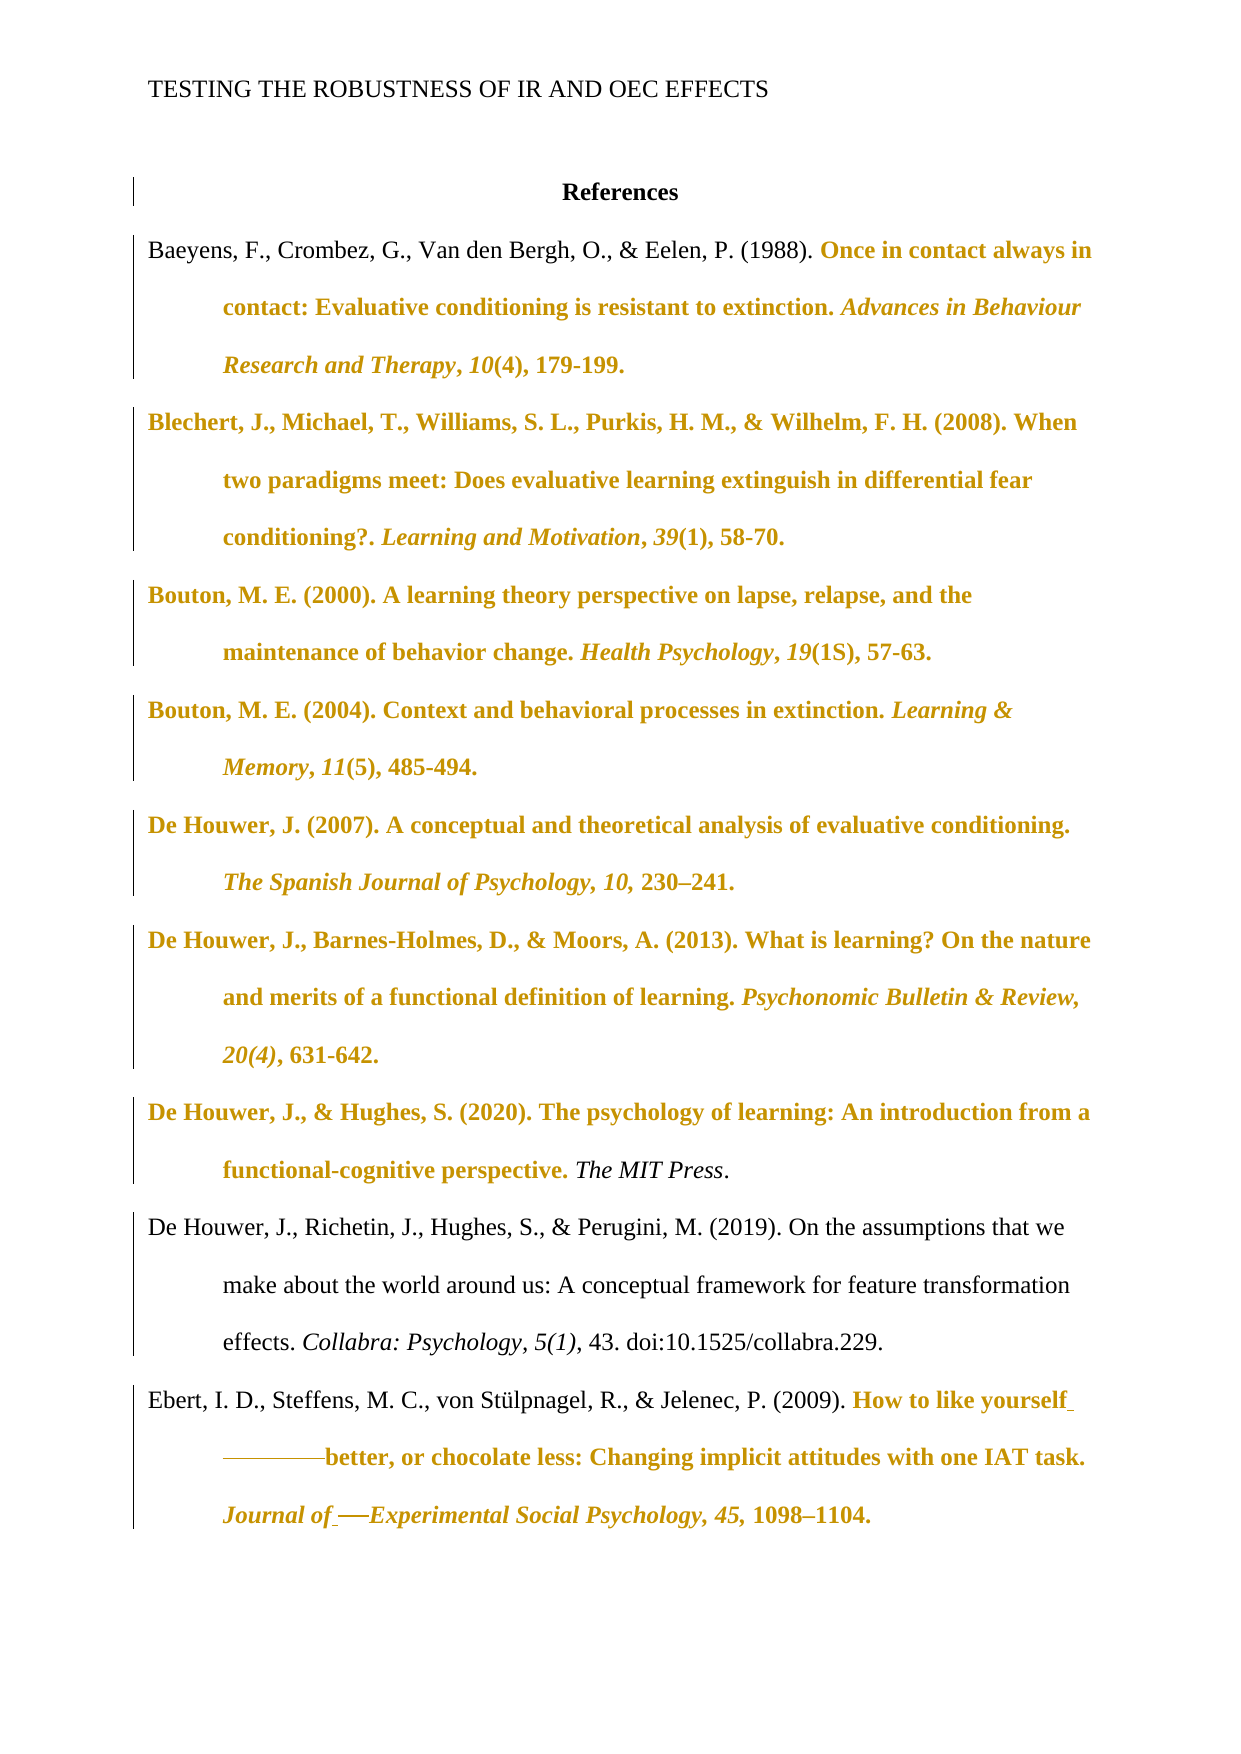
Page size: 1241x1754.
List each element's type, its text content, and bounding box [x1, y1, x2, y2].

text References [148, 177, 1093, 206]
text De Houwer, J., Richetin, J., Hughes, S., & Perugini, M. (2019). On the assumptions that we make about the world around us: A conceptual framework for feature transformation effects. Collabra: Psychology, 5(1), 43. doi:10.1525/collabra.229. [148, 1212, 1093, 1356]
text Baeyens, F., Crombez, G., Van den Bergh, O., & Eelen, P. (1988). Once in contact always in contact: Evaluative conditioning is resistant to extinction. Advances in Behaviour Research and Therapy, 10(4), 179-199. [148, 235, 1093, 378]
text Bouton, M. E. (2004). Context and behavioral processes in extinction. Learning & Memory, 11(5), 485-494. [148, 695, 1093, 781]
text De Houwer, J., Barnes-Holmes, D., & Moors, A. (2013). What is learning? On the nature and merits of a functional definition of learning. Psychonomic Bulletin & Review, 20(4), 631-642. [148, 925, 1093, 1068]
text Blechert, J., Michael, T., Williams, S. L., Purkis, H. M., & Wilhelm, F. H. (2008). When two paradigms meet: Does evaluative learning extinguish in differential fear conditioning?. Learning and Motivation, 39(1), 58-70. [148, 407, 1093, 551]
text Bouton, M. E. (2000). A learning theory perspective on lapse, relapse, and the maintenance of behavior change. Health Psychology, 19(1S), 57-63. [148, 580, 1093, 666]
text De Houwer, J., & Hughes, S. (2020). The psychology of learning: An introduction from a functional-cognitive perspective. The MIT Press. [148, 1097, 1093, 1183]
text Ebert, I. D., Steffens, M. C., von Stülpnagel, R., & Jelenec, P. (2009). How to like yourselfbetter, or chocolate less: Changing implicit attitudes with one IAT task. Journal ofExperimental Social Psychology, 45, 1098–1104. [148, 1385, 1093, 1528]
text De Houwer, J. (2007). A conceptual and theoretical analysis of evaluative conditioning. The Spanish Journal of Psychology, 10, 230–241. [148, 810, 1093, 896]
